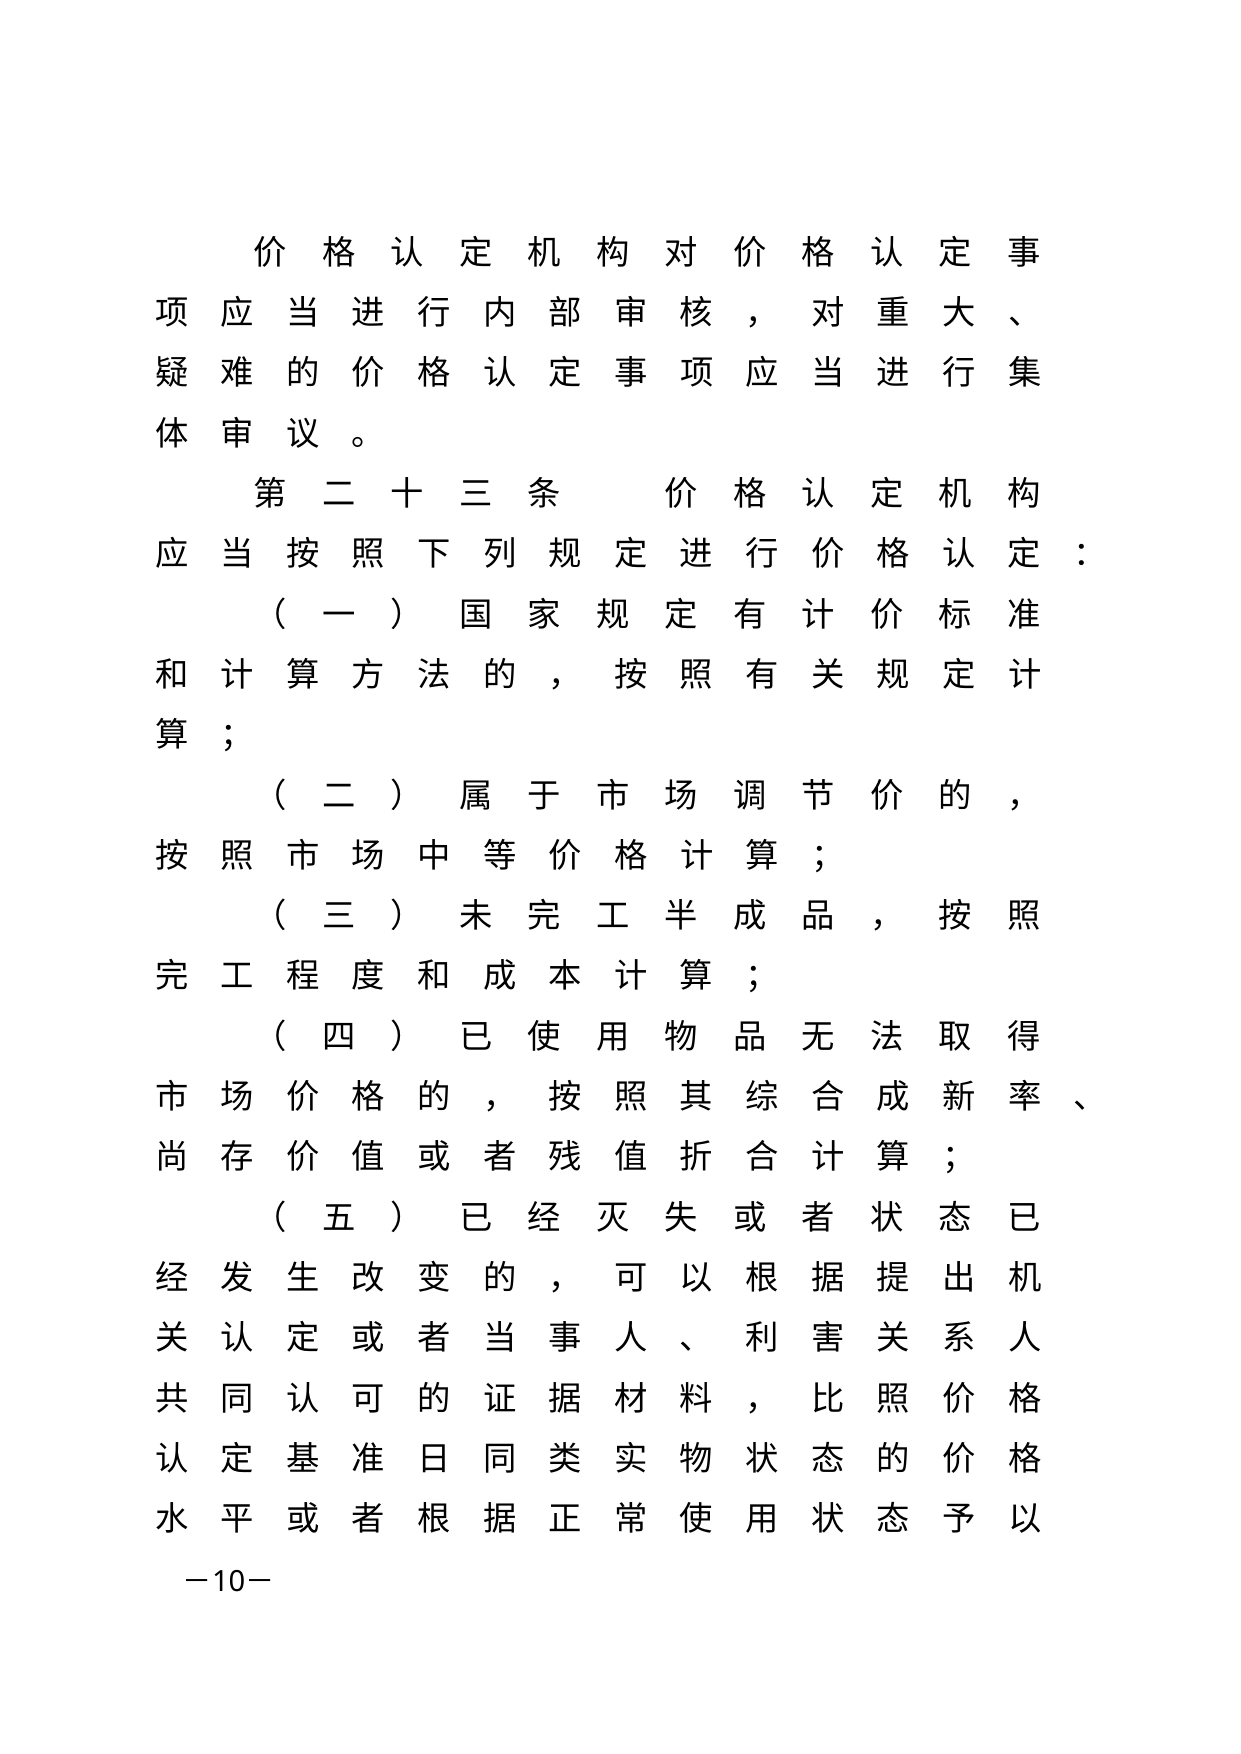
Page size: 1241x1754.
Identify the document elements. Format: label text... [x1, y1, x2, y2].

text （一）国家规定有计价标准和计算方法的，按照有关规定计算； [155, 581, 1073, 762]
text （二）属于市场调节价的，按照市场中等价格计算； [155, 762, 1073, 883]
text （四）已使用物品无法取得市场价格的，按照其综合成新率、尚存价值或者残值折合计算； [155, 1003, 1073, 1184]
text （三）未完工半成品，按照完工程度和成本计算； [155, 883, 1073, 1003]
text 第二十三条 价格认定机构应当按照下列规定进行价格认定： [155, 461, 1073, 581]
text 价格认定机构对价格认定事项应当进行内部审核，对重大、疑难的价格认定事项应当进行集体审议。 [155, 219, 1073, 461]
text （五）已经灭失或者状态已经发生改变的，可以根据提出机关认定或者当事人、利害关系人共同认可的证据材料，比照价格认定基准日同类实物状态的价格水平或者根据正常使用状态予以合理折旧计算； [155, 1184, 1073, 1546]
